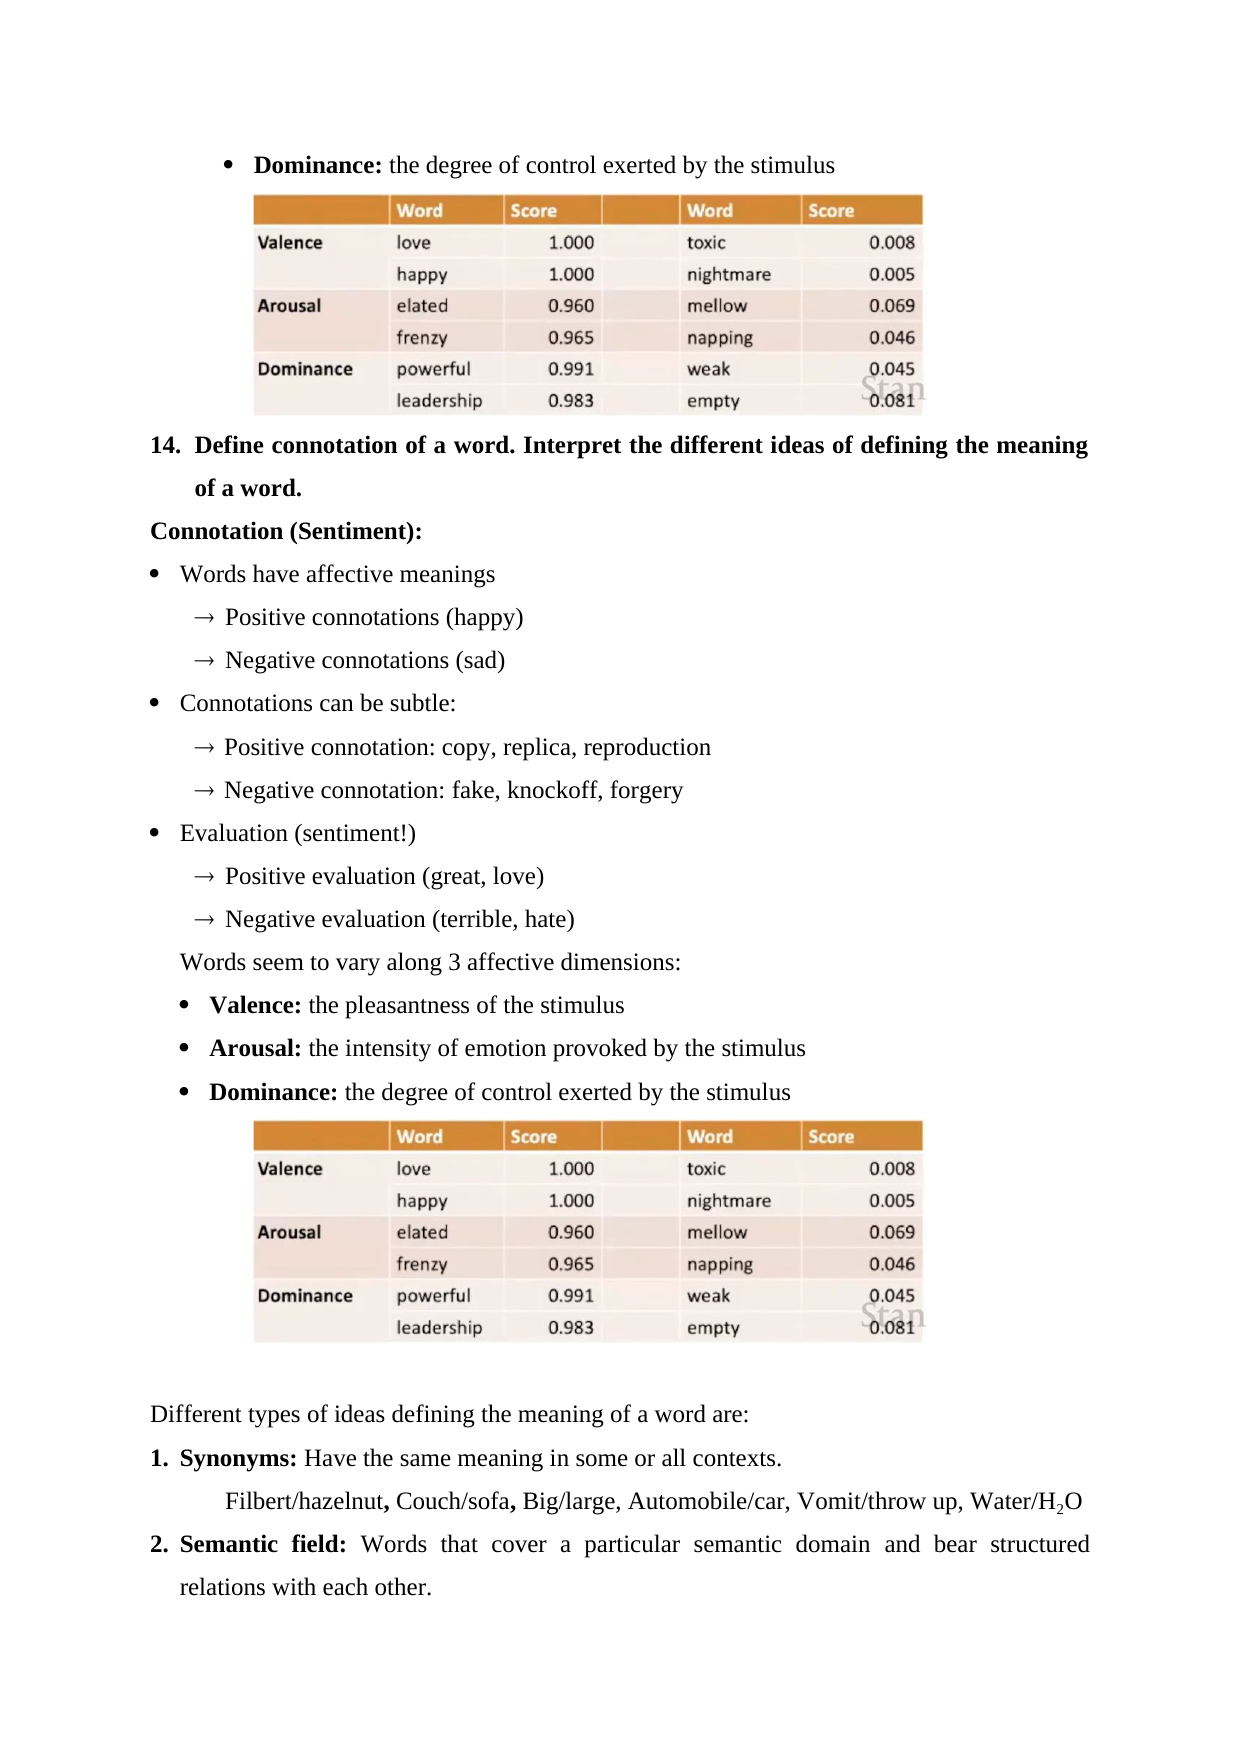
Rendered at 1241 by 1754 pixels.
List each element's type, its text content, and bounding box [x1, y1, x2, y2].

list Positive connotation: copy, replica, reproduction [194, 732, 1090, 760]
list Positive evaluation (great, love) [179, 861, 1090, 890]
list Define connotation of a word. Interpret the different ideas of defining the meaning of a word. [150, 430, 1090, 502]
list Words have affective meanings [150, 559, 1090, 588]
list Dominance: the degree of control exerted by the stimulus [224, 150, 1090, 179]
list Filbert/hazelnut, Couch/sofa, Big/large, Automobile/car, Vomit/throw up, Water/H₂O [150, 1486, 1090, 1514]
list Dominance: the degree of control exerted by the stimulus [179, 1077, 1090, 1105]
list Connotations can be subtle: [150, 688, 1090, 717]
list Negative evaluation (terrible, hate) [179, 904, 1090, 933]
list Semantic field: Words that cover a particular semantic domain and bear structured relations with each other. [150, 1529, 1090, 1601]
list Evaluation (sentiment!) [150, 818, 1090, 847]
list Words seem to vary along 3 affective dimensions: [179, 947, 1090, 976]
list Synonyms: Have the same meaning in some or all contexts. [150, 1443, 1090, 1471]
text Connotation (Sentiment): [150, 516, 1090, 545]
list Positive connotations (happy) [179, 602, 1090, 631]
list Valence: the pleasantness of the stimulus [179, 990, 1090, 1019]
list Arousal: the intensity of emotion provoked by the stimulus [179, 1033, 1090, 1062]
list Negative connotation: fake, knockoff, forgery [194, 775, 1090, 803]
list Negative connotations (sad) [179, 645, 1090, 674]
text Different types of ideas defining the meaning of a word are: [150, 1399, 1090, 1428]
